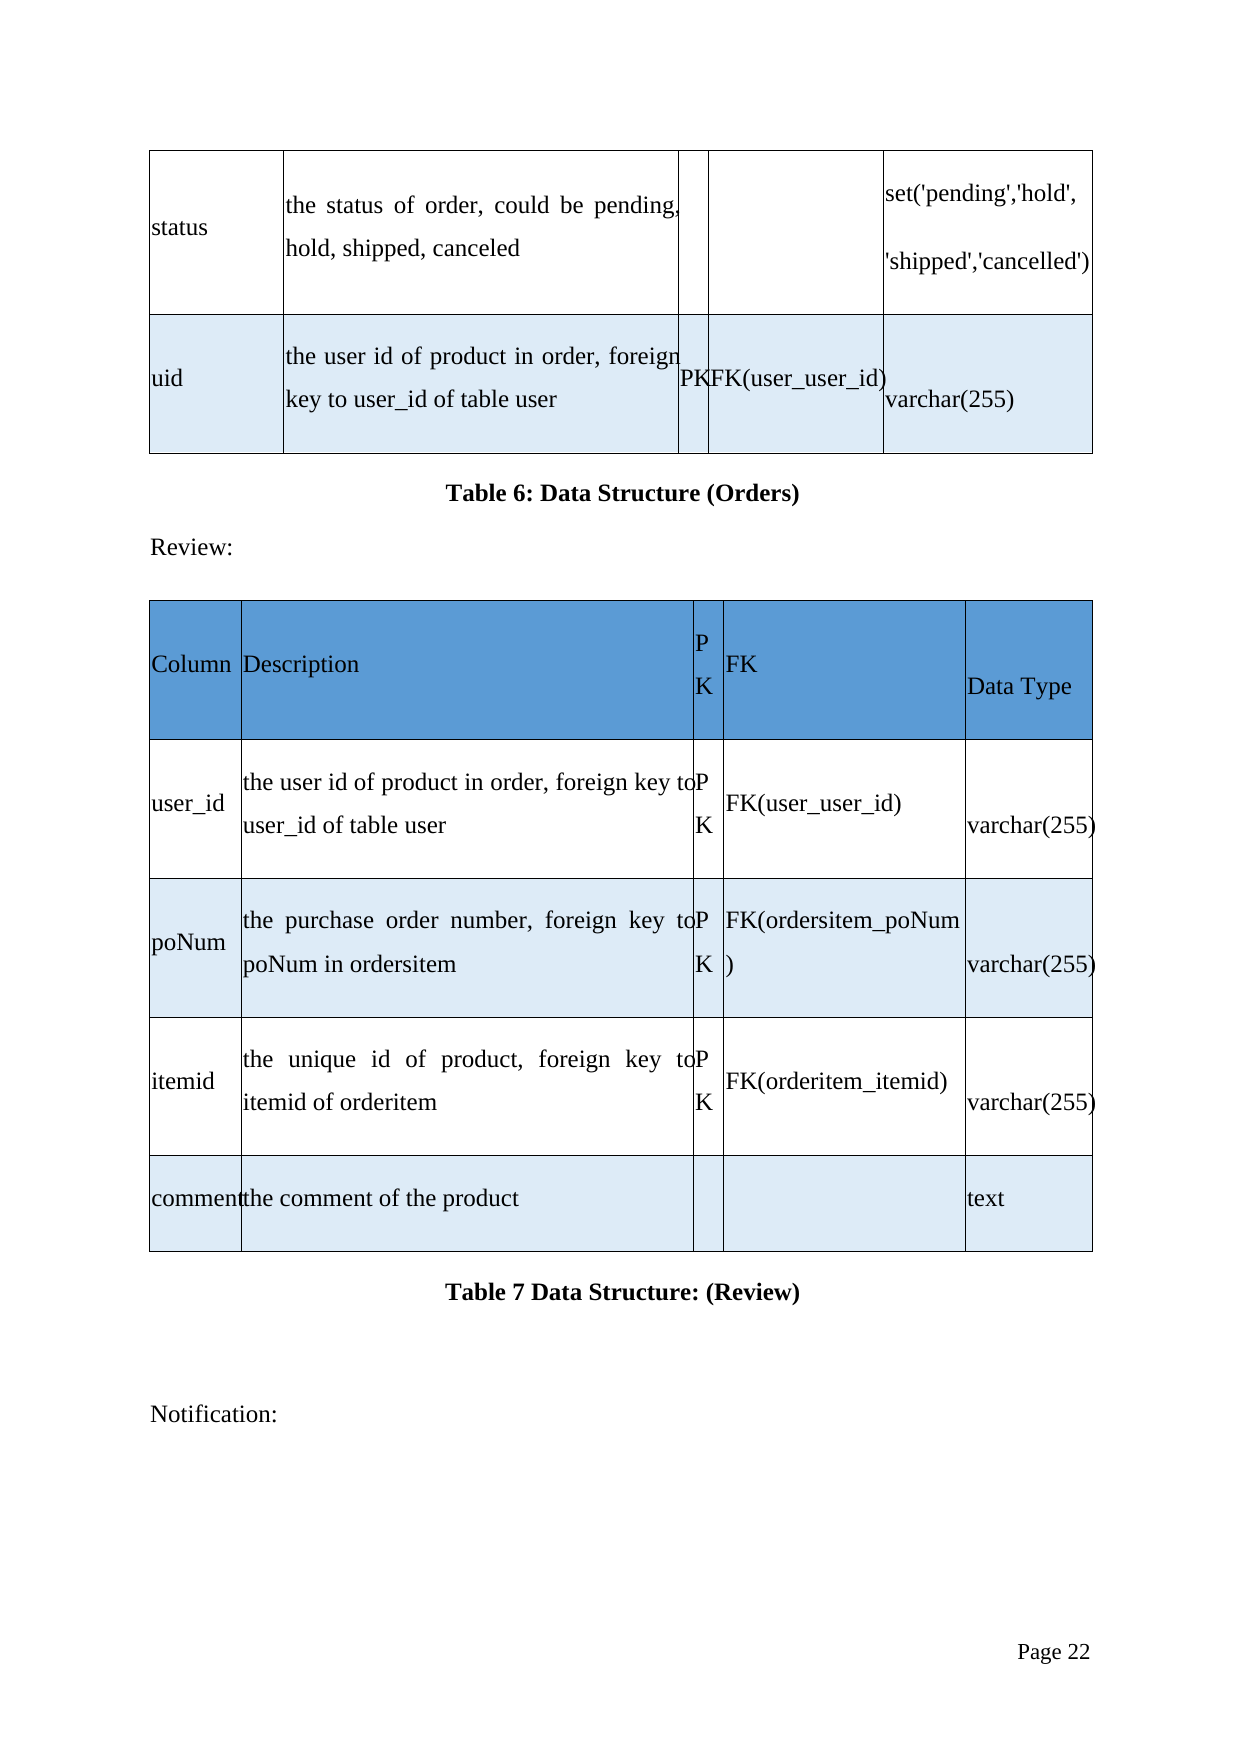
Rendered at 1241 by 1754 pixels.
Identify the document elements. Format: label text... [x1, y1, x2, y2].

table_cell the unique id of product, foreign key to itemid of orderitem [242, 1018, 693, 1155]
table_cell [679, 151, 708, 314]
table_cell [694, 1156, 723, 1251]
table_cell itemid [150, 1018, 241, 1155]
table_cell PK [694, 1018, 723, 1155]
table_cell PK [694, 879, 723, 1017]
table_cell PK [694, 740, 723, 878]
text Table 7 Data Structure: (Review) [150, 1277, 1095, 1306]
table_cell poNum [150, 879, 241, 1017]
table_header Column [150, 601, 241, 739]
table_cell the user id of product in order, foreign key to user_id of table user [242, 740, 693, 878]
table_cell status [150, 151, 283, 314]
table_cell PK [679, 315, 708, 452]
table_cell varchar(255) [966, 740, 1092, 878]
table_cell the status of order, could be pending, hold, shipped, canceled [284, 151, 678, 314]
table_cell user_id [150, 740, 241, 878]
table_cell the comment of the product [242, 1156, 693, 1251]
text Table 6: Data Structure (Orders) [150, 478, 1095, 507]
table_cell the user id of product in order, foreign key to user_id of table user [284, 315, 678, 452]
text Notification: [150, 1399, 1095, 1428]
table_cell comment [150, 1156, 241, 1251]
table_cell varchar(255) [966, 1018, 1092, 1155]
table_cell FK(ordersitem_poNum) [724, 879, 965, 1017]
text Review: [150, 532, 1095, 561]
table_header Description [242, 601, 693, 739]
table_cell set('pending','hold', 'shipped','cancelled') [884, 151, 1092, 314]
table_cell [709, 151, 883, 314]
table_cell text [966, 1156, 1092, 1251]
table_cell FK(user_user_id) [724, 740, 965, 878]
table_header Data Type [966, 601, 1092, 739]
table_cell the purchase order number, foreign key to poNum in ordersitem [242, 879, 693, 1017]
table_cell varchar(255) [884, 315, 1092, 452]
table_header FK [724, 601, 965, 739]
table_cell varchar(255) [966, 879, 1092, 1017]
table_cell FK(user_user_id) [709, 315, 883, 452]
table_cell FK(orderitem_itemid) [724, 1018, 965, 1155]
table_cell uid [150, 315, 283, 452]
table_header PK [694, 601, 723, 739]
table_cell [724, 1156, 965, 1251]
